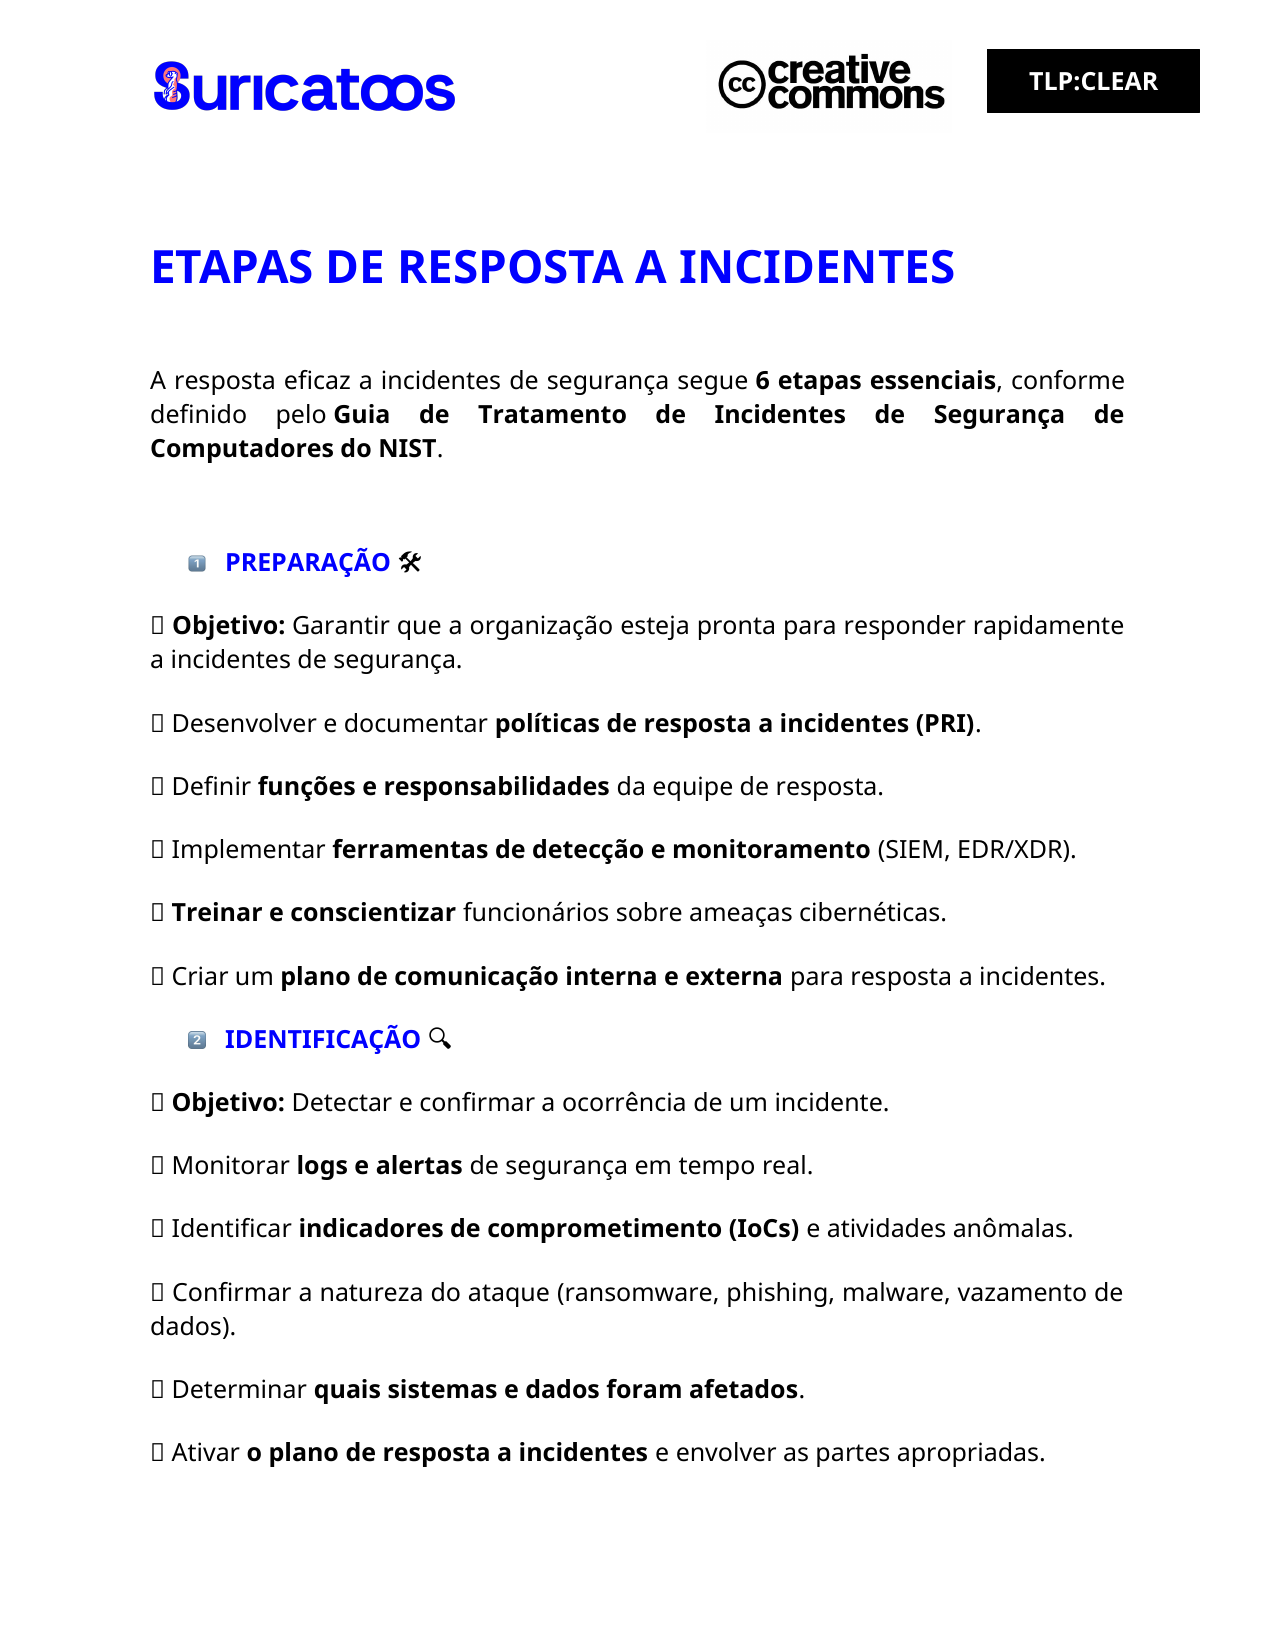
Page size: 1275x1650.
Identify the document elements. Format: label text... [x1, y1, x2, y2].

text ✅ Desenvolver e documentar políticas de resposta a incidentes (PRI). [150, 705, 1125, 739]
picture [150, 60, 459, 113]
text 📌 Objetivo: Detectar e confirmar a ocorrência de um incidente. [150, 1085, 1125, 1119]
text ✅ Ativar o plano de resposta a incidentes e envolver as partes apropriadas. [150, 1435, 1125, 1469]
text A resposta eficaz a incidentes de segurança segue 6 etapas essenciais, conforme definido pelo Guia de Tratamento de Incidentes de Segurança de Computadores do NIST. [150, 363, 1125, 465]
picture [188, 1031, 206, 1049]
text ✅ Determinar quais sistemas e dados foram afetados. [150, 1372, 1125, 1406]
subtitle PREPARAÇÃO 🛠️ [187, 545, 1125, 579]
text 📌 Objetivo: Garantir que a organização esteja pronta para responder rapidamente a incidentes de segurança. [150, 608, 1125, 676]
text ✅ Confirmar a natureza do ataque (ransomware, phishing, malware, vazamento de dados). [150, 1274, 1125, 1342]
picture [706, 40, 952, 133]
text ETAPAS DE RESPOSTA A INCIDENTES [150, 218, 1125, 299]
subtitle IDENTIFICAÇÃO 🔍 [187, 1021, 1125, 1056]
text ✅ Definir funções e responsabilidades da equipe de resposta. [150, 768, 1125, 803]
text ✅ Identificar indicadores de comprometimento (IoCs) e atividades anômalas. [150, 1211, 1125, 1245]
text ✅ Monitorar logs e alertas de segurança em tempo real. [150, 1148, 1125, 1182]
text ✅ Implementar ferramentas de detecção e monitoramento (SIEM, EDR/XDR). [150, 832, 1125, 866]
picture [188, 555, 206, 572]
text ✅ Treinar e conscientizar funcionários sobre ameaças cibernéticas. [150, 895, 1125, 929]
text ✅ Criar um plano de comunicação interna e externa para resposta a incidentes. [150, 958, 1125, 992]
